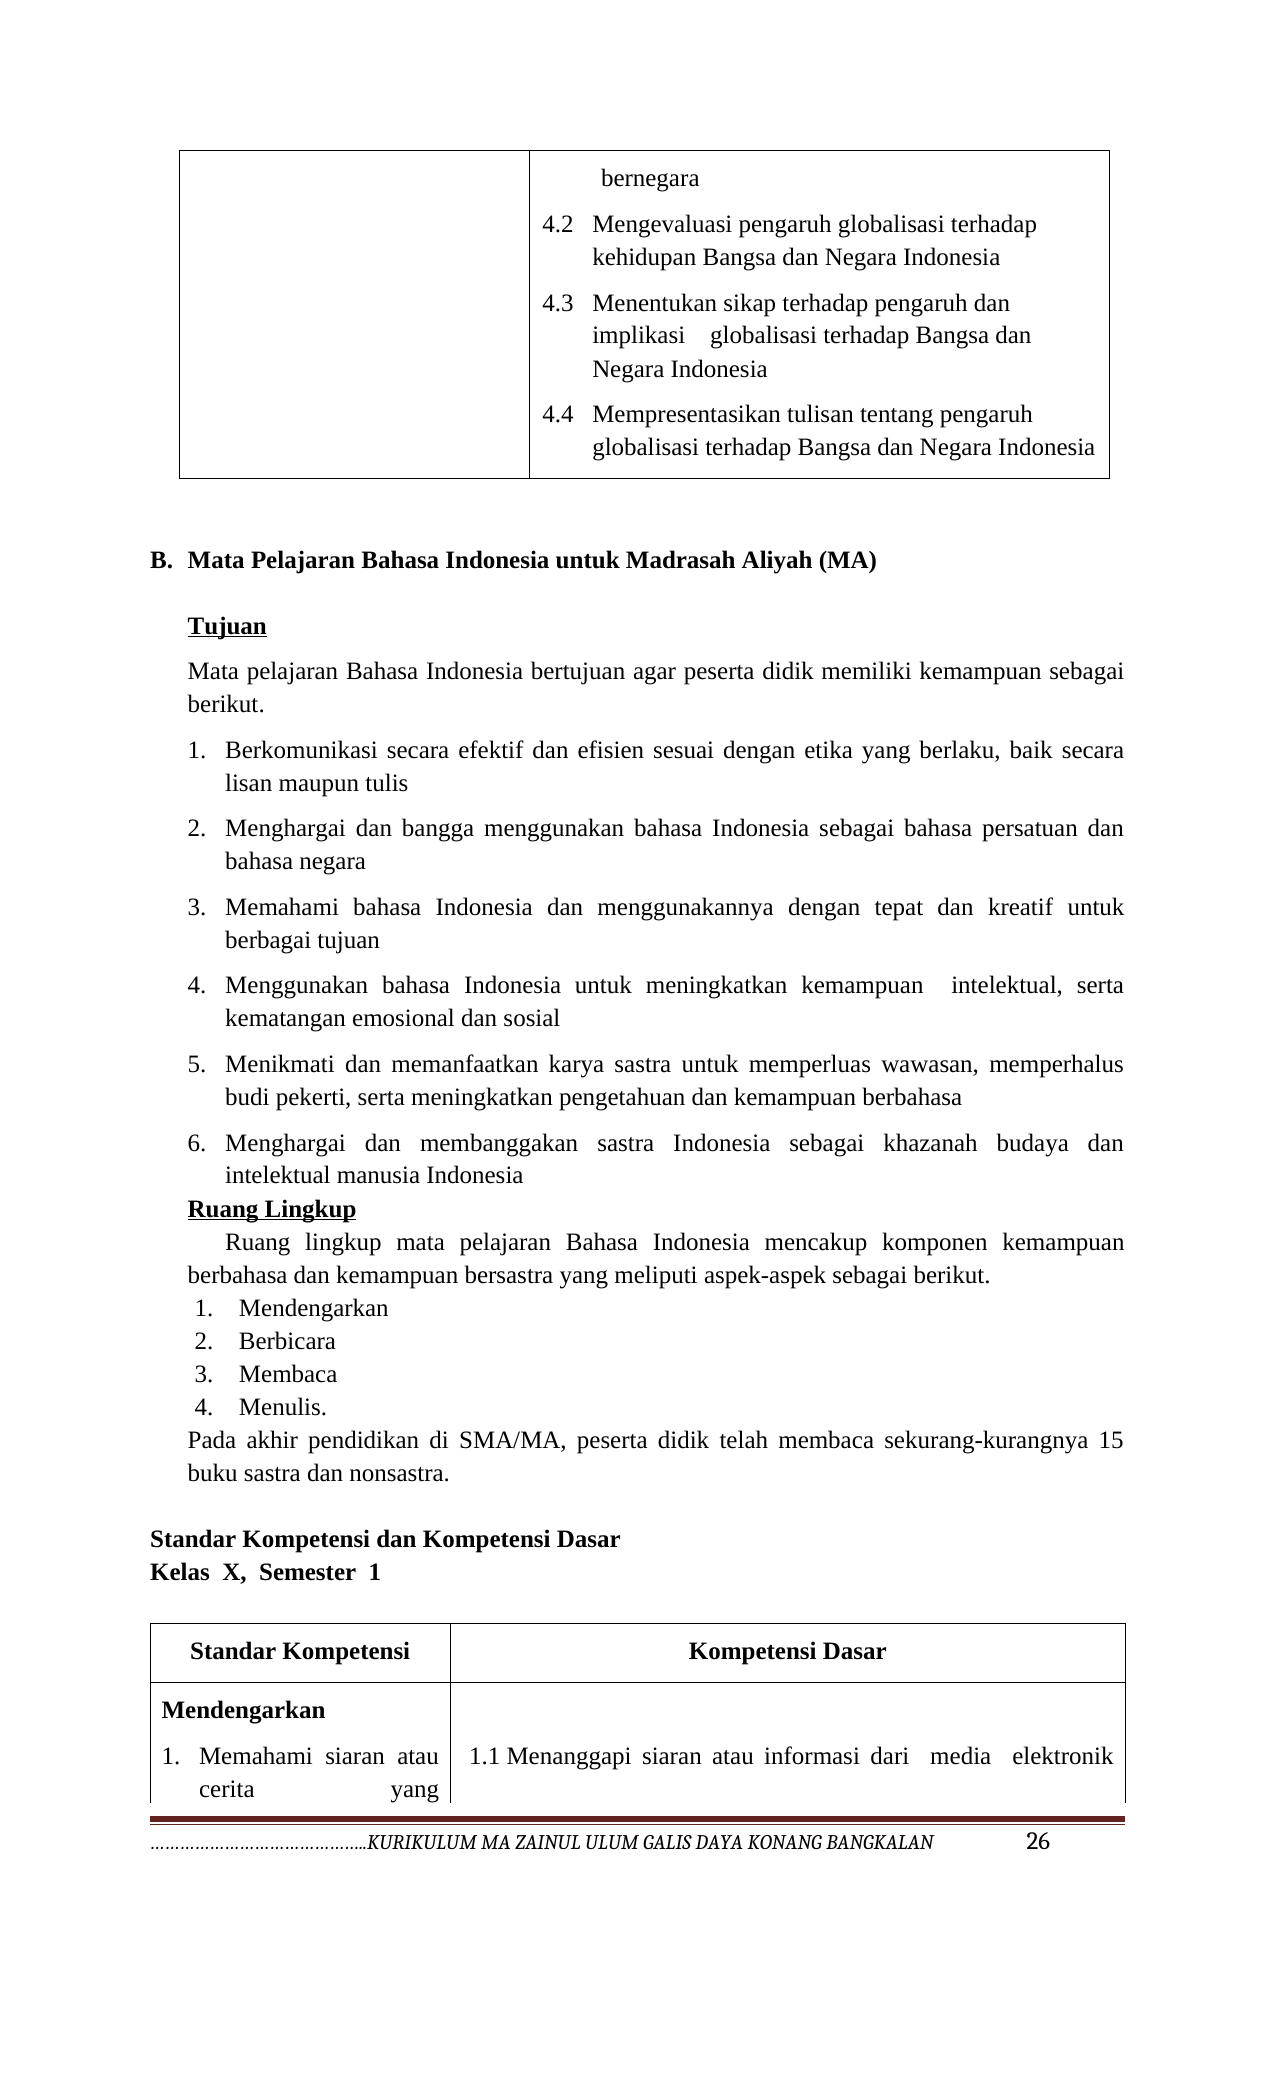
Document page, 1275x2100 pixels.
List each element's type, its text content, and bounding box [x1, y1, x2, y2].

list Mata pelajaran Bahasa Indonesia bertujuan agar peserta didik memiliki kemampuan sebagai berikut. [187, 656, 1125, 718]
list Mata Pelajaran Bahasa Indonesia untuk Madrasah Aliyah (MA) [150, 545, 1125, 573]
text Standar Kompetensi dan Kompetensi Dasar [150, 1524, 1125, 1553]
text Ruang lingkup mata pelajaran Bahasa Indonesia mencakup komponen kemampuan berbahasa dan kemampuan bersastra yang meliputi aspek-aspek sebagai berikut. [187, 1227, 1125, 1288]
list Menikmati dan memanfaatkan karya sastra untuk memperluas wawasan, memperhalus budi pekerti, serta meningkatkan pengetahuan dan kemampuan berbahasa [187, 1049, 1125, 1111]
subtitle Kelas X, Semester 1 [150, 1557, 1125, 1586]
list Memahami bahasa Indonesia dan menggunakannya dengan tepat dan kreatif untuk berbagai tujuan [187, 892, 1125, 954]
table_header Standar Kompetensi [151, 1624, 450, 1682]
list Menghargai dan bangga menggunakan bahasa Indonesia sebagai bahasa persatuan dan bahasa negara [187, 813, 1125, 875]
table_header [530, 151, 1109, 478]
table_header Kompetensi Dasar [451, 1624, 1125, 1682]
list Berkomunikasi secara efektif dan efisien sesuai dengan etika yang berlaku, baik secara lisan maupun tulis [187, 735, 1125, 797]
list Berbicara [194, 1326, 1125, 1354]
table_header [180, 151, 529, 478]
text Pada akhir pendidikan di SMA/MA, peserta didik telah membaca sekurang-kurangnya 15 buku sastra dan nonsastra. [187, 1425, 1125, 1487]
list Menulis. [194, 1392, 1125, 1421]
text Tujuan [187, 611, 1125, 639]
text Ruang Lingkup [187, 1194, 1125, 1222]
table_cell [151, 1683, 450, 1803]
list Menghargai dan membanggakan sastra Indonesia sebagai khazanah budaya dan intelektual manusia Indonesia [187, 1128, 1125, 1189]
list Membaca [194, 1359, 1125, 1387]
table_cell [451, 1683, 1125, 1803]
list Menggunakan bahasa Indonesia untuk meningkatkan kemampuan intelektual, serta kematangan emosional dan sosial [187, 971, 1125, 1032]
list Mendengarkan [194, 1293, 1125, 1321]
